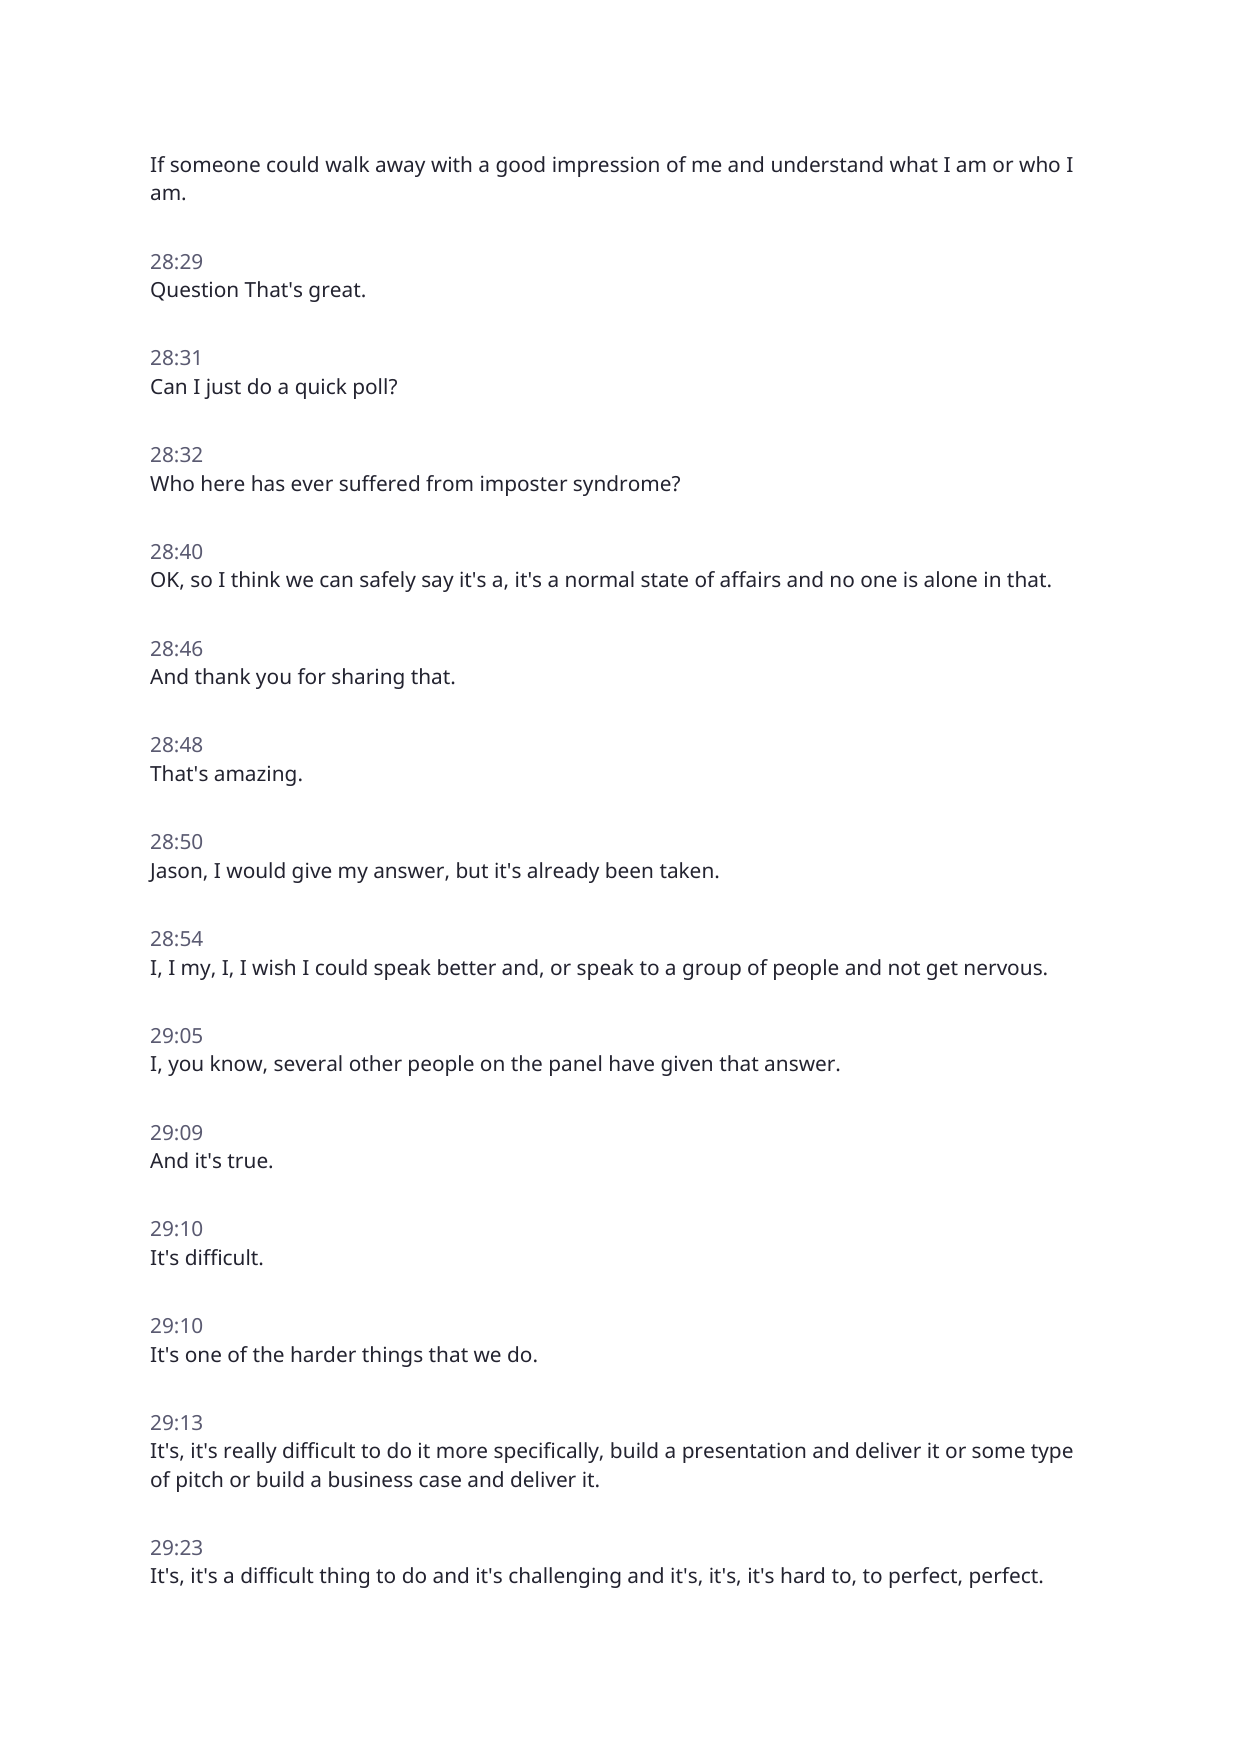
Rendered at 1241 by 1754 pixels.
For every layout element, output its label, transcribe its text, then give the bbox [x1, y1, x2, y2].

text 28:54 I, I my, I, I wish I could speak better and, or speak to a group of people and not get nervous. [150, 896, 1090, 981]
text 28:50 Jason, I would give my answer, but it's already been taken. [150, 799, 1090, 884]
text 28:32 Who here has ever suffered from imposter syndrome? [150, 412, 1090, 497]
text 28:31 Can I just do a quick poll? [150, 315, 1090, 400]
text 29:13 It's, it's really difficult to do it more specifically, build a presentation and deliver it or some type of pitch or build a business case and deliver it. [150, 1379, 1090, 1493]
text 29:09 And it's true. [150, 1089, 1090, 1174]
text 28:48 That's amazing. [150, 702, 1090, 787]
text 28:40 OK, so I think we can safely say it's a, it's a normal state of affairs and no one is alone in that. [150, 509, 1090, 594]
text 28:46 And thank you for sharing that. [150, 605, 1090, 691]
text 28:29 Question That's great. [150, 218, 1090, 304]
text 29:23 It's, it's a difficult thing to do and it's challenging and it's, it's, it's hard to, to perfect, perfect. [150, 1505, 1090, 1590]
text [150, 150, 1090, 207]
text 29:10 It's difficult. [150, 1186, 1090, 1271]
text 29:05 I, you know, several other people on the panel have given that answer. [150, 992, 1090, 1078]
text 29:10 It's one of the harder things that we do. [150, 1283, 1090, 1368]
